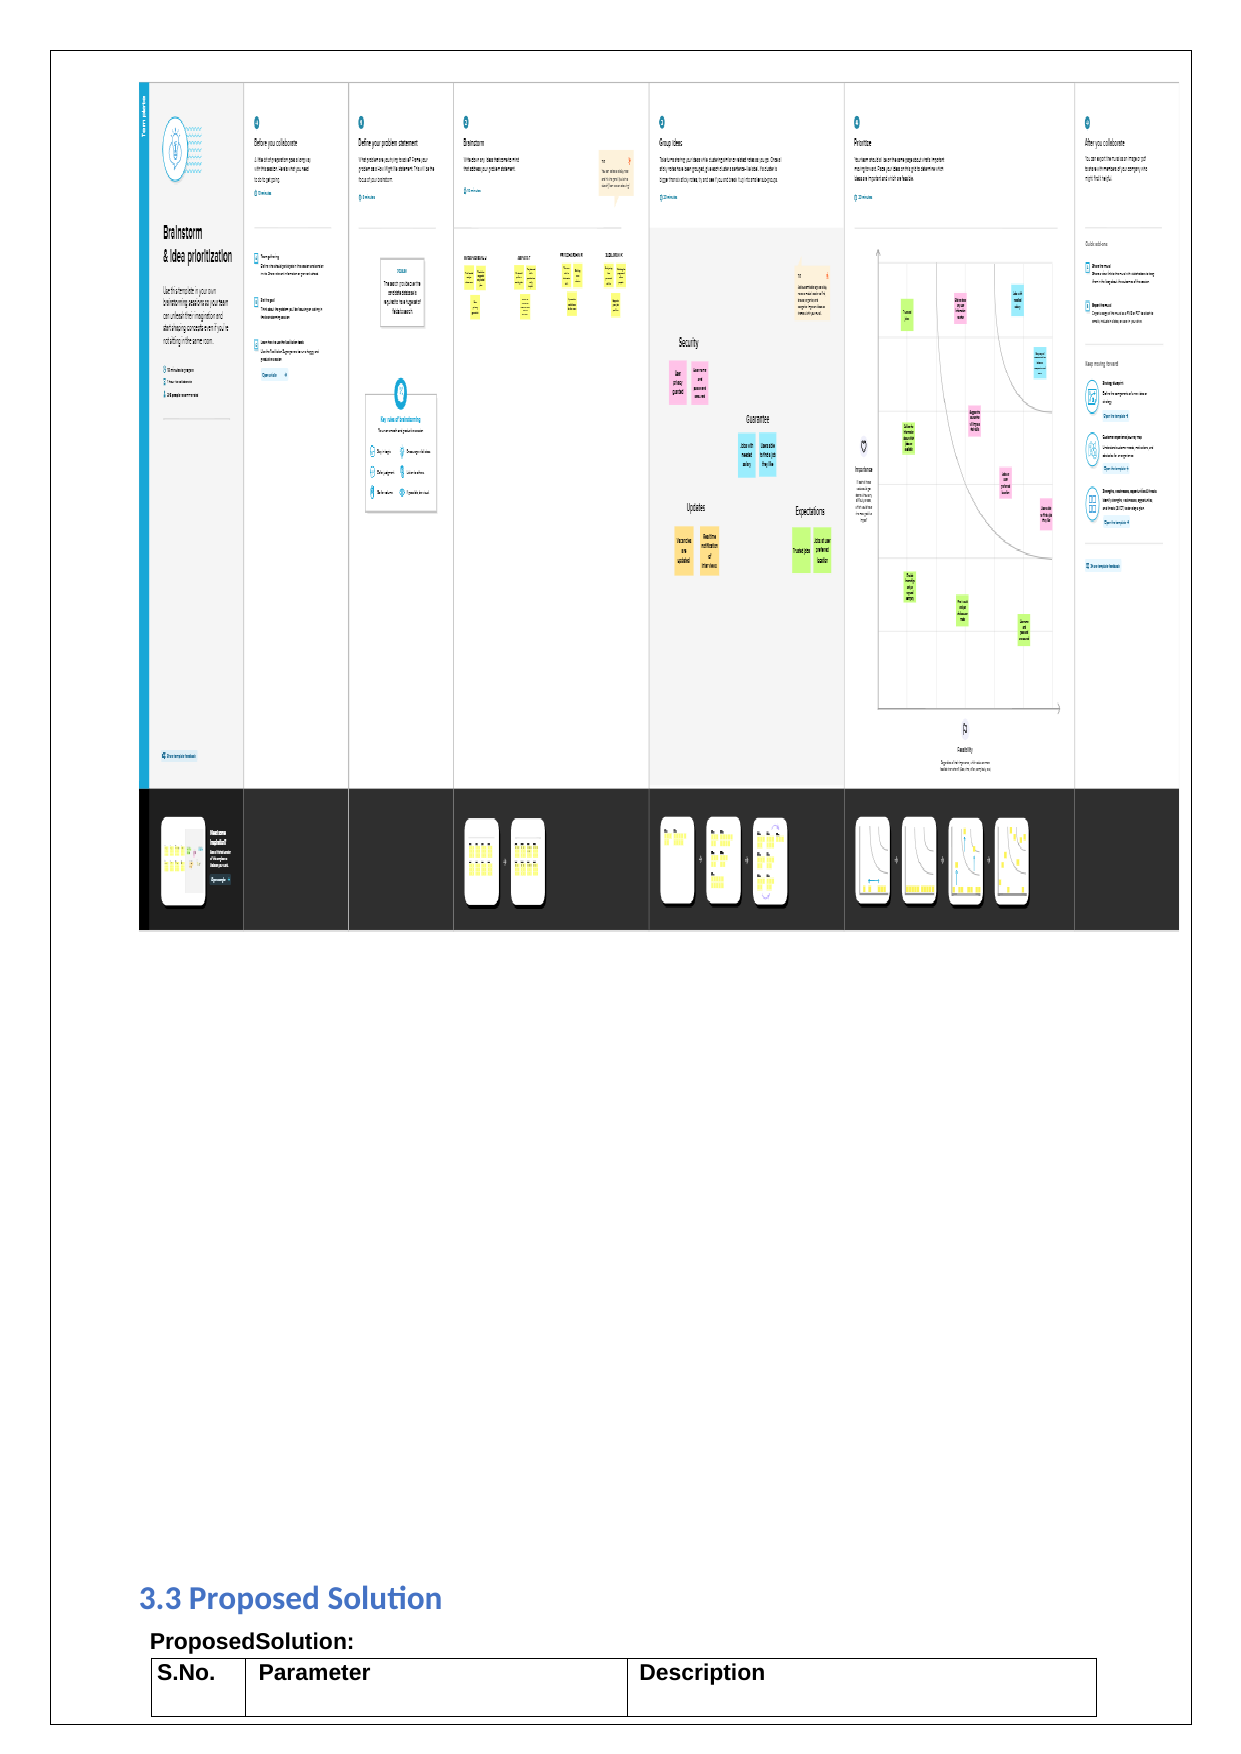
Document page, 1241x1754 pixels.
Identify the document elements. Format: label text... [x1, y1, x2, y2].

table_header S.No. [152, 1659, 245, 1716]
table_header Description [628, 1659, 1096, 1716]
text ProposedSolution: [149, 1628, 1109, 1655]
text 3.3 Proposed Solution [138, 1577, 1109, 1617]
picture [138, 81, 1180, 932]
table_header Parameter [246, 1659, 627, 1716]
